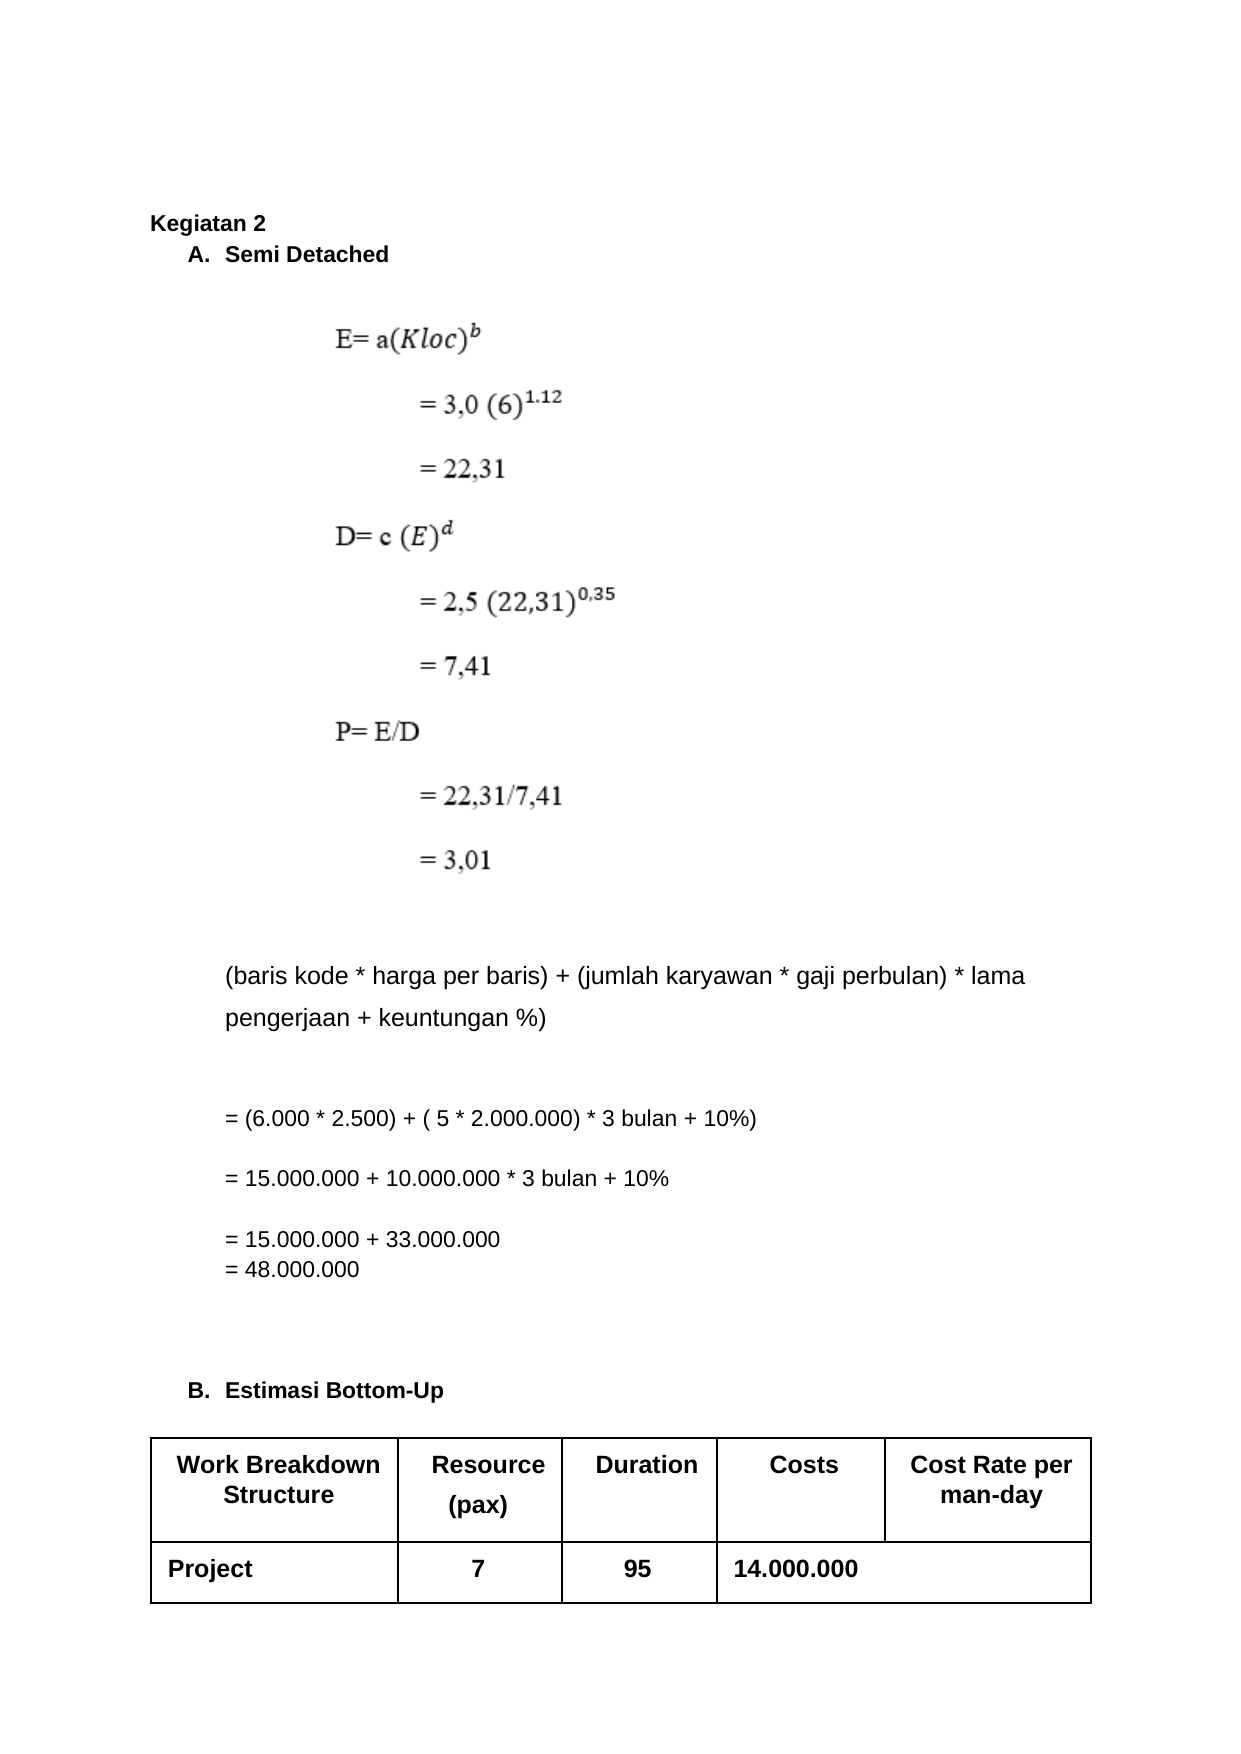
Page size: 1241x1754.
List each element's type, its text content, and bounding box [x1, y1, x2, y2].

list Semi Detached [187, 241, 1090, 267]
picture [225, 270, 739, 957]
table_header Duration [563, 1439, 716, 1541]
table_header Resource (pax) [399, 1439, 561, 1541]
table_header Work Breakdown Structure [152, 1439, 397, 1541]
text = 48.000.000 [225, 1256, 1090, 1282]
table_header Cost Rate per man-day [886, 1439, 1090, 1541]
text = 15.000.000 + 33.000.000 [225, 1226, 1090, 1252]
text = 15.000.000 + 10.000.000 * 3 bulan + 10% [225, 1165, 1090, 1192]
text Kegiatan 2 [150, 210, 1090, 237]
table_cell 7 [399, 1543, 561, 1602]
text (baris kode * harga per baris) + (jumlah karyawan * gaji perbulan) * lama pengerjaan + keuntungan %) [225, 961, 1080, 1032]
table_cell 95 [563, 1543, 716, 1602]
table_header Costs [718, 1439, 884, 1541]
list Estimasi Bottom-Up [187, 1377, 1090, 1403]
table_cell Project Management [152, 1543, 397, 1602]
table_cell 14.000.000 [718, 1543, 1090, 1602]
text = (6.000 * 2.500) + ( 5 * 2.000.000) * 3 bulan + 10%) [225, 1105, 1090, 1131]
